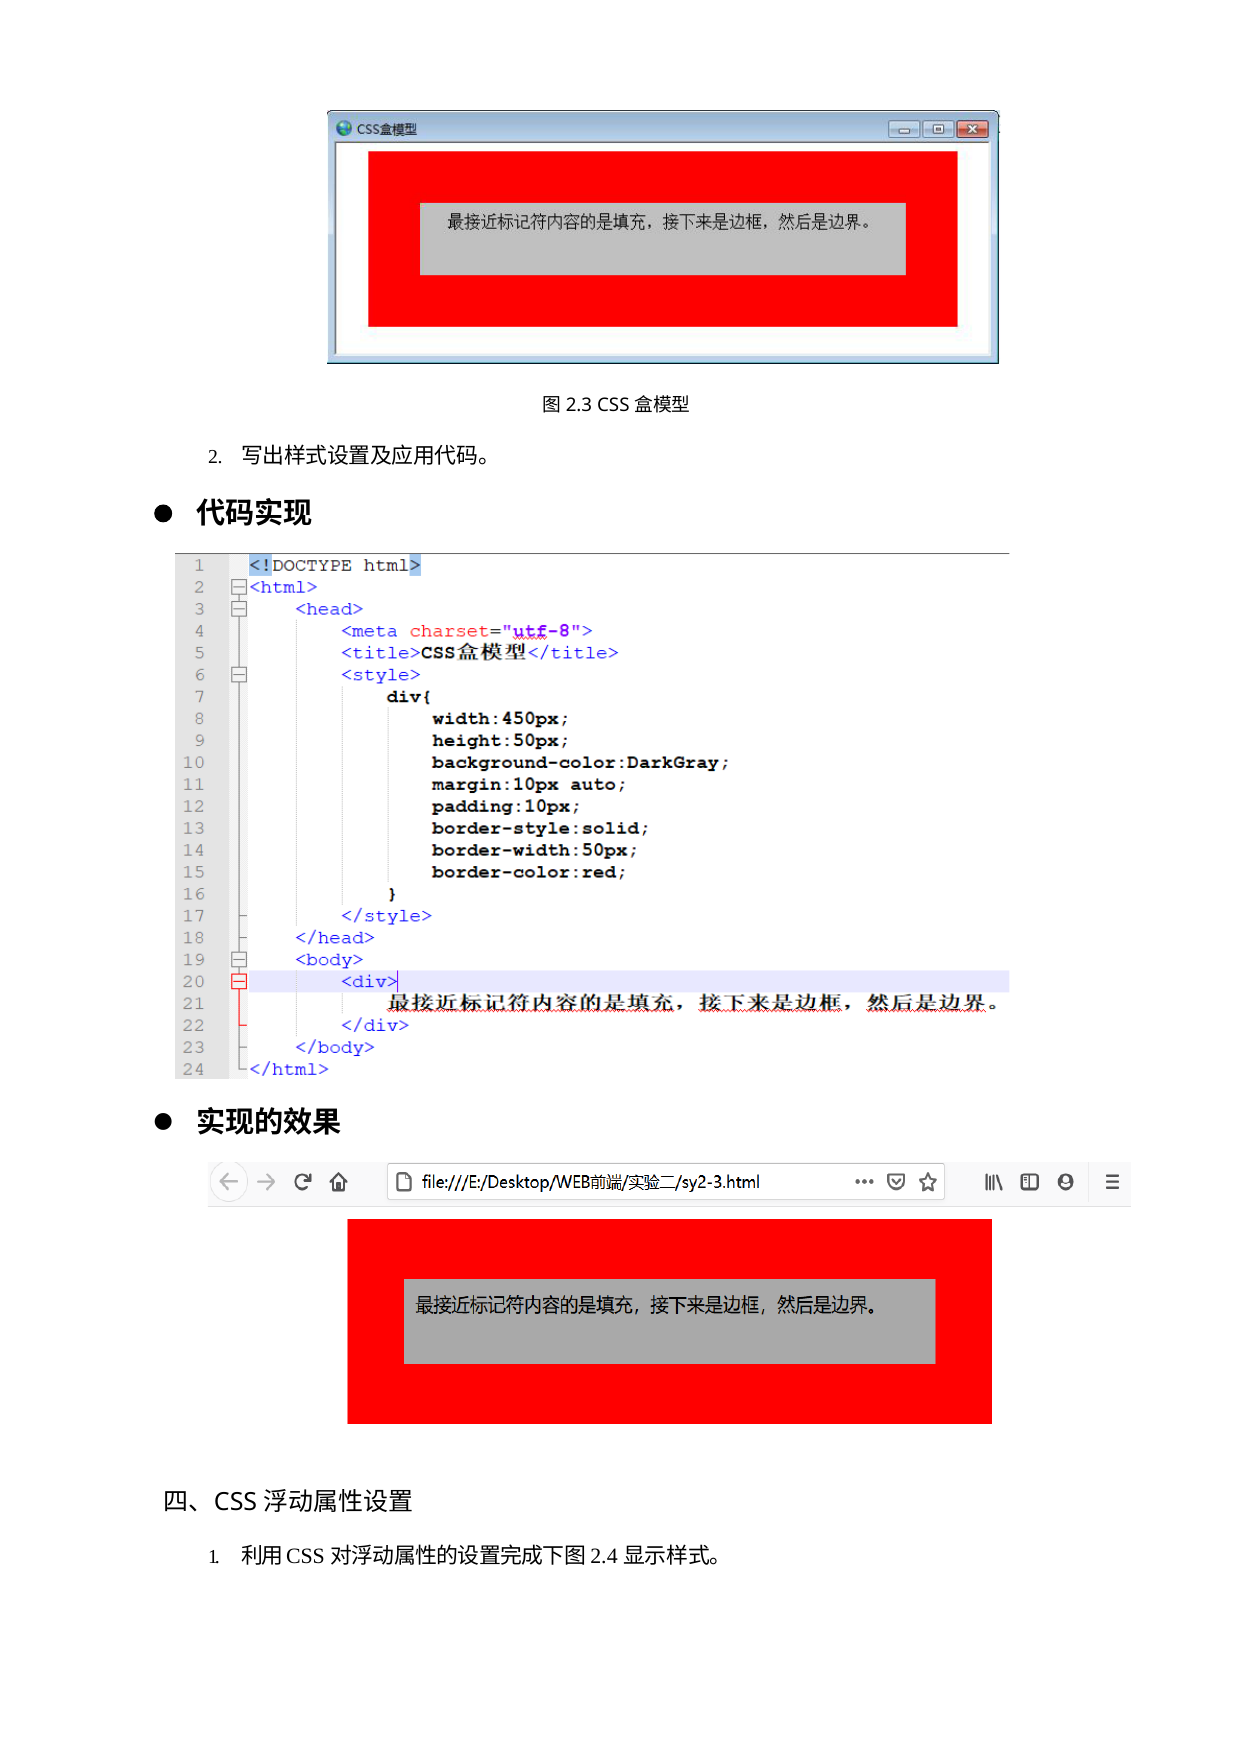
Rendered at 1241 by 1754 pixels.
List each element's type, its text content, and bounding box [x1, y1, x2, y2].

list 利用 CSS 对浮动属性的设置完成下图 2.4 显示样式。 [208, 1538, 1092, 1570]
subtitle 四、CSS 浮动属性设置 [164, 1481, 1092, 1517]
text 图 2.3 CSS 盒模型 [152, 389, 1081, 417]
list 实现的效果 [152, 1099, 1080, 1141]
list 代码实现 [152, 490, 1080, 532]
picture [175, 553, 1010, 1079]
picture [207, 1162, 1131, 1461]
list 写出样式设置及应用代码。 [208, 438, 1092, 469]
picture [327, 110, 1001, 364]
